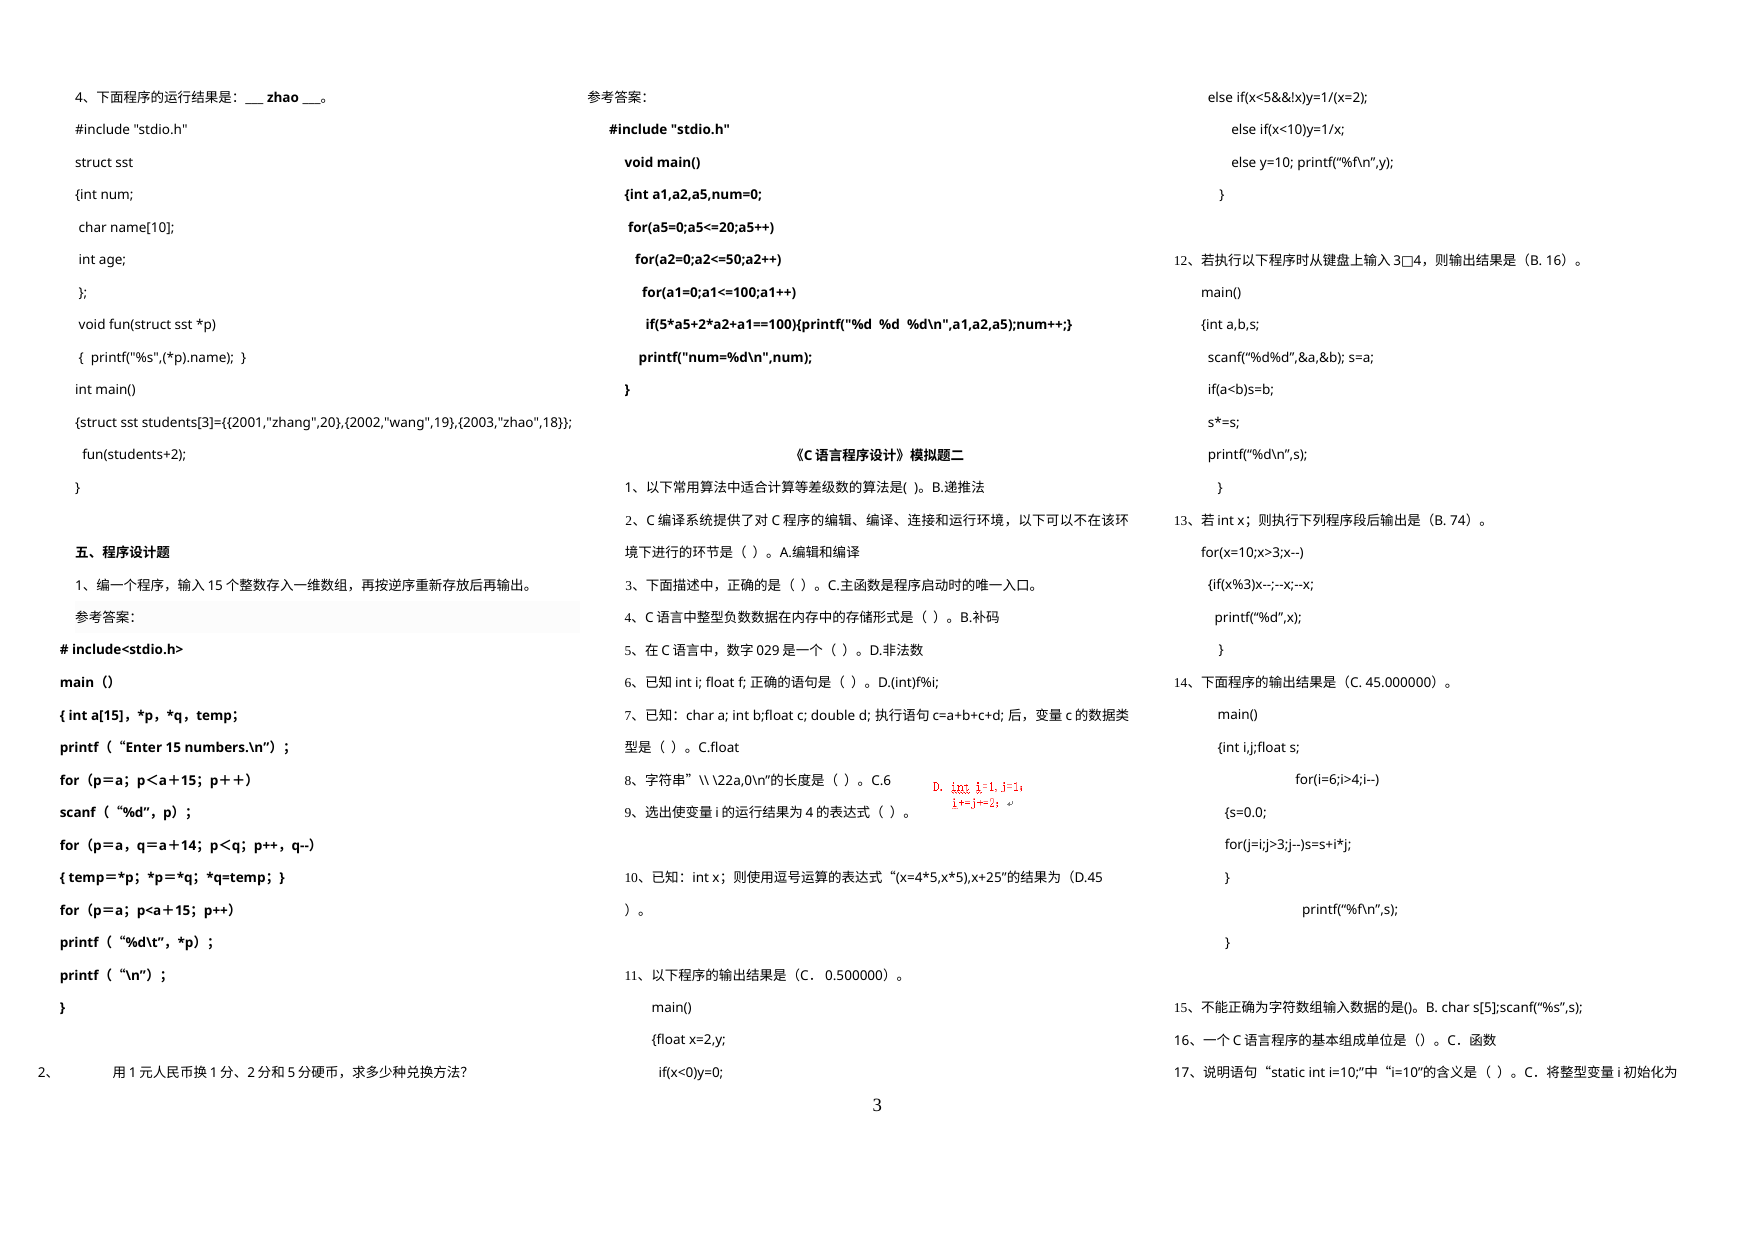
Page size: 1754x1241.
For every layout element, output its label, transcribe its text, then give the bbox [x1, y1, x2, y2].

text #include "stdio.h" [75, 113, 580, 146]
text 1、编一个程序，输入15个整数存入一维数组，再按逆序重新存放后再输出。 [75, 568, 580, 601]
text 3、下面描述中，正确的是（ ）。C.主函数是程序启动时的唯一入口。 [624, 568, 1129, 601]
text 16、一个C语言程序的基本组成单位是（）。C．函数 [1174, 1023, 1679, 1056]
text {s=0.0; [1217, 796, 1679, 828]
text for(a1=0;a1<=100;a1++) [624, 276, 1129, 308]
text for(i=6;i>4;i--) [1261, 763, 1679, 796]
text scanf(“%d%d”,&a,&b); s=a; [1174, 341, 1679, 373]
text 2、C编译系统提供了对C程序的编辑、编译、连接和运行环境，以下可以不在该环境下进行的环节是（ ）。A.编辑和编译 [624, 503, 1129, 568]
text } [1211, 633, 1679, 666]
text ）。 [624, 893, 1129, 926]
list # include<stdio.h> [59, 633, 580, 666]
list 15、不能正确为字符数组输入数据的是()。B. char s[5];scanf(“%s”,s); [1174, 991, 1679, 1023]
text } [1174, 471, 1679, 503]
text } [1211, 926, 1679, 958]
text {if(x%3)x--;--x;--x; [1174, 568, 1679, 601]
list for（p＝a；p＜a＋15；p＋＋） [59, 763, 580, 796]
list for（p＝a，q＝a＋14；p＜q；p++，q--） [59, 828, 580, 861]
text 12、若执行以下程序时从键盘上输入3□4，则输出结果是（B. 16）。 [1174, 243, 1679, 276]
text 8、字符串”\\ \,0\n”的长度是（ ）。C.6 [624, 763, 1129, 796]
text main() [624, 991, 1129, 1023]
text if(x<0)y=0; [624, 1056, 1129, 1088]
text 五、程序设计题 [75, 536, 580, 568]
list main（） [59, 666, 580, 698]
text else if(x<5&&!x)y=1/(x=2); [1174, 81, 1679, 113]
text if(5*a5+2*a2+a1==100){printf("%d %d %d\n",a1,a2,a5);num++;} [624, 308, 1129, 341]
text 4、C语言中整型负数数据在内存中的存储形式是（ ）。B.补码 [624, 601, 1129, 633]
text 6、已知 int i; float f; 正确的语句是（ ）。D.(int)f%i; [624, 666, 1129, 698]
text fun(students+2); [75, 438, 580, 471]
text {float x=2,y; [624, 1023, 1129, 1056]
text int age; [75, 243, 580, 276]
text } [1174, 178, 1679, 211]
text char name[10]; [75, 211, 580, 243]
text if(a<b)s=b; [1174, 373, 1679, 406]
text {int a,b,s; [1174, 308, 1679, 341]
list printf（“\n”）； [59, 958, 580, 991]
text printf(“%f\n”,s); [1261, 893, 1679, 926]
text s*=s; [1174, 406, 1679, 438]
list } [59, 991, 580, 1023]
text printf("num=%d\n",num); [624, 341, 1129, 373]
text void fun(struct sst *p) [75, 308, 580, 341]
list main() [1217, 698, 1679, 731]
text }; [75, 276, 580, 308]
list 13、若int x；则执行下列程序段后输出是（B. 74）。 [1174, 503, 1679, 536]
text {int a1,a2,a5,num=0; [624, 178, 1129, 211]
text } [1217, 861, 1679, 893]
text for(j=i;j>3;j--)s=s+i*j; [1217, 828, 1679, 861]
list printf（“Enter 15 numbers.\n”）； [59, 731, 580, 763]
text 参考答案： [75, 601, 580, 633]
list printf（“%d\t”，*p）； [59, 926, 580, 958]
text 10、已知：int x；则使用逗号运算的表达式“(x=4*5,x*5),x+的结果为（D.45 [624, 861, 1129, 893]
text for(a5=0;a5<=20;a5++) [624, 211, 1129, 243]
text 17、说明语句“static int i=10;”中“i=的含义是（ ）。C．将整型变量i初始化为10 [1174, 1056, 1679, 1088]
text else if(x<10)y=1/x; [1217, 113, 1679, 146]
text 4、下面程序的运行结果是：___ zhao ___。 [75, 81, 580, 113]
text else y=10; printf(“%f\n”,y); [1217, 146, 1679, 178]
list { int a[15]，*p，*q，temp； [59, 698, 580, 731]
text } [75, 471, 580, 503]
text 9、选出使变量i的运行结果为4的表达式（ ）。 [624, 796, 1129, 828]
text 7、已知：char a; int b;float c; double d; 执行语句c=a+b+c+d; 后，变量c的数据类型是（ ）。C.float [624, 698, 1129, 763]
text int main() [75, 373, 580, 406]
text printf(“%d”,x); [1174, 601, 1679, 633]
text for(x=10;x>3;x--) [1174, 536, 1679, 568]
text 《C语言程序设计》模拟题二 [624, 438, 1129, 471]
list 参考答案： [602, 81, 1129, 113]
text 11、以下程序的输出结果是（C． 0.500000）。 [624, 958, 1129, 991]
text for(a2=0;a2<=50;a2++) [624, 243, 1129, 276]
text struct sst [75, 146, 580, 178]
text {struct sst students[3]={{2001,"zhang",20},{2002,"wang",19},{2003,"zhao",18}}; [75, 406, 580, 438]
text } [624, 373, 1129, 406]
text 1、以下常用算法中适合计算等差级数的算法是( )。B.递推法 [624, 471, 1129, 503]
list 14、下面程序的输出结果是（C. 45.000000）。 [1174, 666, 1679, 698]
list 用1元人民币换1分、2分和5分硬币，求多少种兑换方法？ [38, 1056, 580, 1088]
list scanf（“%d”，p）； [59, 796, 580, 828]
text { printf("%s",(*p).name); } [75, 341, 580, 373]
text {int num; [75, 178, 580, 211]
text printf(“%d\n”,s); [1174, 438, 1679, 471]
picture [930, 777, 1027, 809]
list { temp＝*p；*p＝*q；*q=temp；} [59, 861, 580, 893]
text 5、在C语言中，数字029是一个（ ）。D.非法数 [624, 633, 1129, 666]
list for（p＝a；p<a＋15；p++） [59, 893, 580, 926]
text void main() [624, 146, 1129, 178]
text main() [1174, 276, 1679, 308]
list {int i,j;float s; [1217, 731, 1679, 763]
list #include "stdio.h" [609, 113, 1129, 146]
